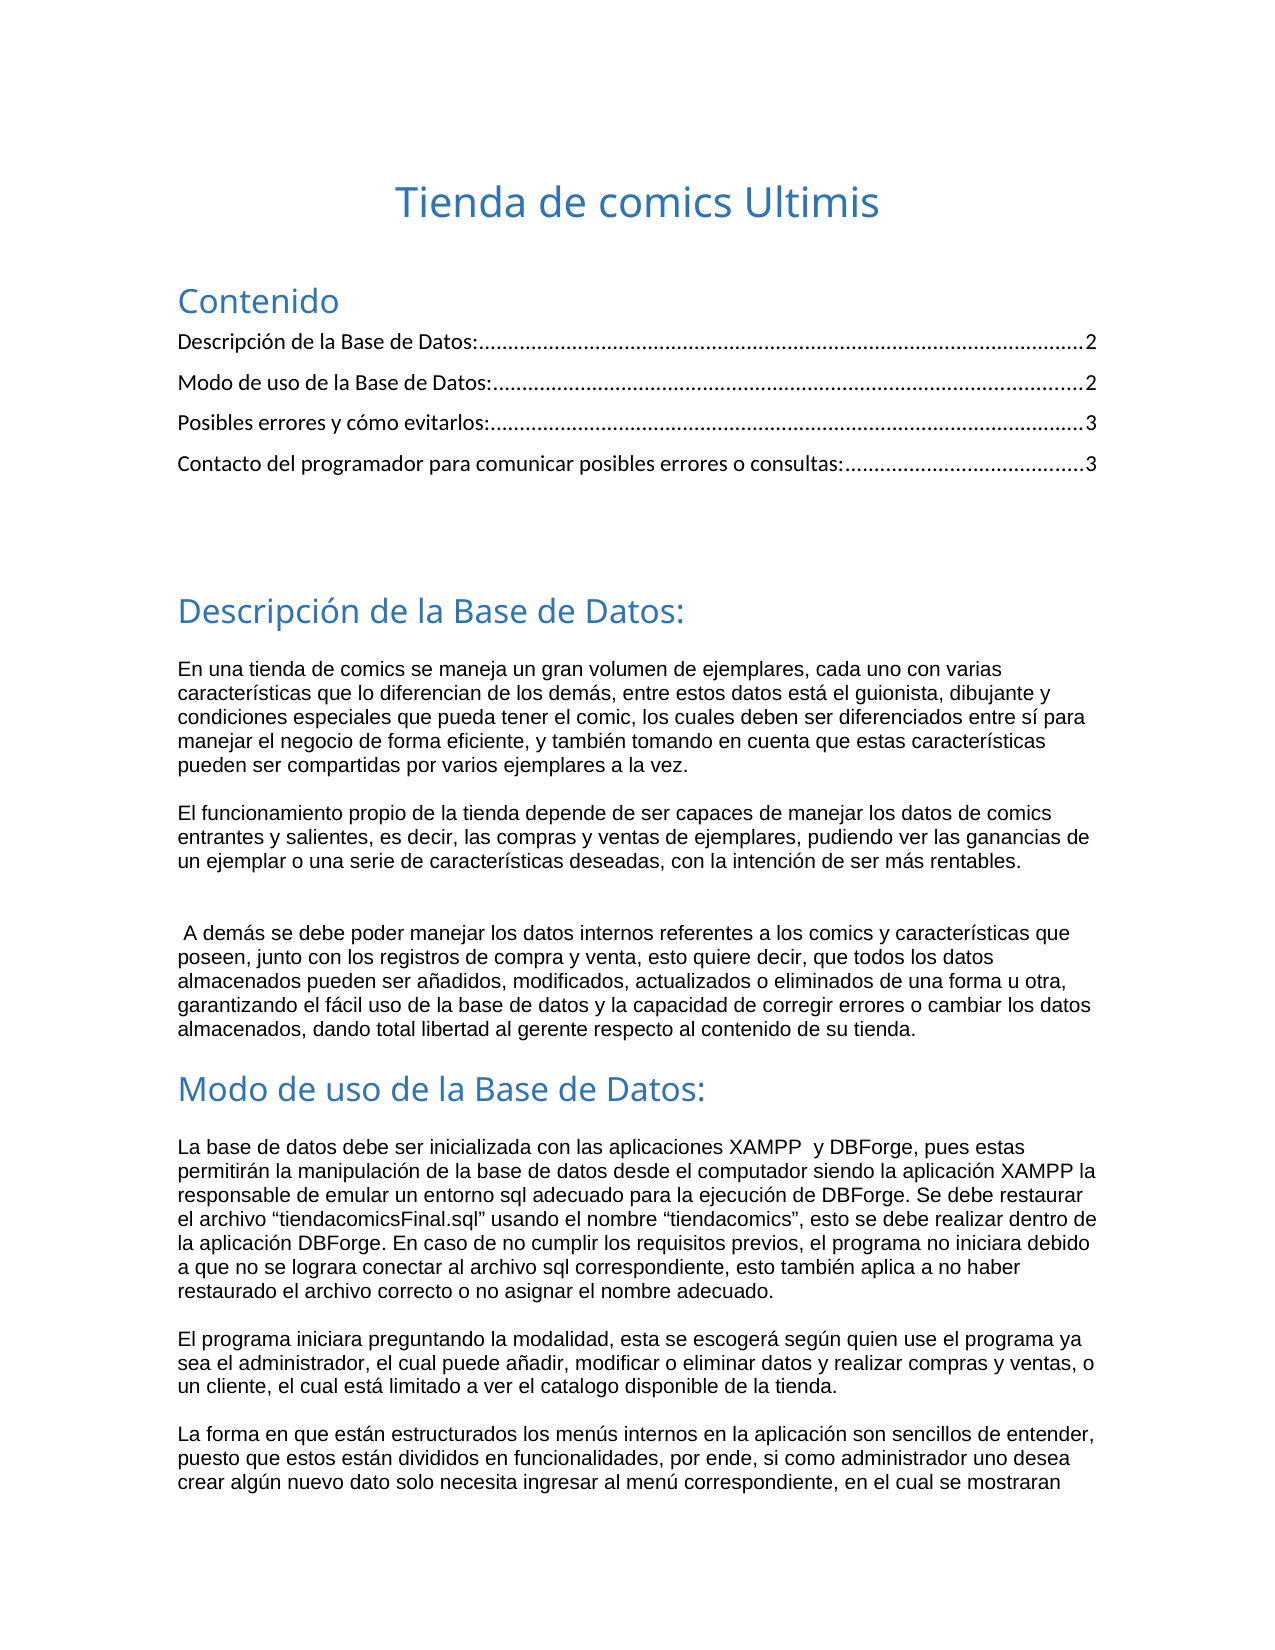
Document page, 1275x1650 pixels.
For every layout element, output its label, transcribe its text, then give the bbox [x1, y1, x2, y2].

text A demás se debe poder manejar los datos internos referentes a los comics y características que poseen, junto con los registros de compra y venta, esto quiere decir, que todos los datos almacenados pueden ser añadidos, modificados, actualizados o eliminados de una forma u otra, garantizando el fácil uso de la base de datos y la capacidad de corregir errores o cambiar los datos almacenados, dando total libertad al gerente respecto al contenido de su tienda. [177, 921, 1098, 1040]
subtitle Modo de uso de la Base de Datos: [177, 1065, 1098, 1111]
text El funcionamiento propio de la tienda depende de ser capaces de manejar los datos de comics entrantes y salientes, es decir, las compras y ventas de ejemplares, pudiendo ver las ganancias de un ejemplar o una serie de características deseadas, con la intención de ser más rentables. [177, 801, 1098, 873]
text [177, 1422, 1098, 1494]
subtitle Descripción de la Base de Datos: [177, 588, 1098, 633]
text En una tienda de comics se maneja un gran volumen de ejemplares, cada uno con varias características que lo diferencian de los demás, entre estos datos está el guionista, dibujante y condiciones especiales que pueda tener el comic, los cuales deben ser diferenciados entre sí para manejar el negocio de forma eficiente, y también tomando en cuenta que estas características pueden ser compartidas por varios ejemplares a la vez. [177, 657, 1098, 777]
subtitle Tienda de comics Ultimis [177, 173, 1098, 229]
text El programa iniciara preguntando la modalidad, esta se escogerá según quien use el programa ya sea el administrador, el cual puede añadir, modificar o eliminar datos y realizar compras y ventas, o un cliente, el cual está limitado a ver el catalogo disponible de la tienda. [177, 1326, 1098, 1398]
text La base de datos debe ser inicializada con las aplicaciones XAMPP y DBForge, pues estas permitirán la manipulación de la base de datos desde el computador siendo la aplicación XAMPP la responsable de emular un entorno sql adecuado para la ejecución de DBForge. Se debe restaurar el archivo “tiendacomicsFinal.sql” usando el nombre “tiendacomics”, esto se debe realizar dentro de la aplicación DBForge. En caso de no cumplir los requisitos previos, el programa no iniciara debido a que no se lograra conectar al archivo sql correspondiente, esto también aplica a no haber restaurado el archivo correcto o no asignar el nombre adecuado. [177, 1135, 1098, 1302]
